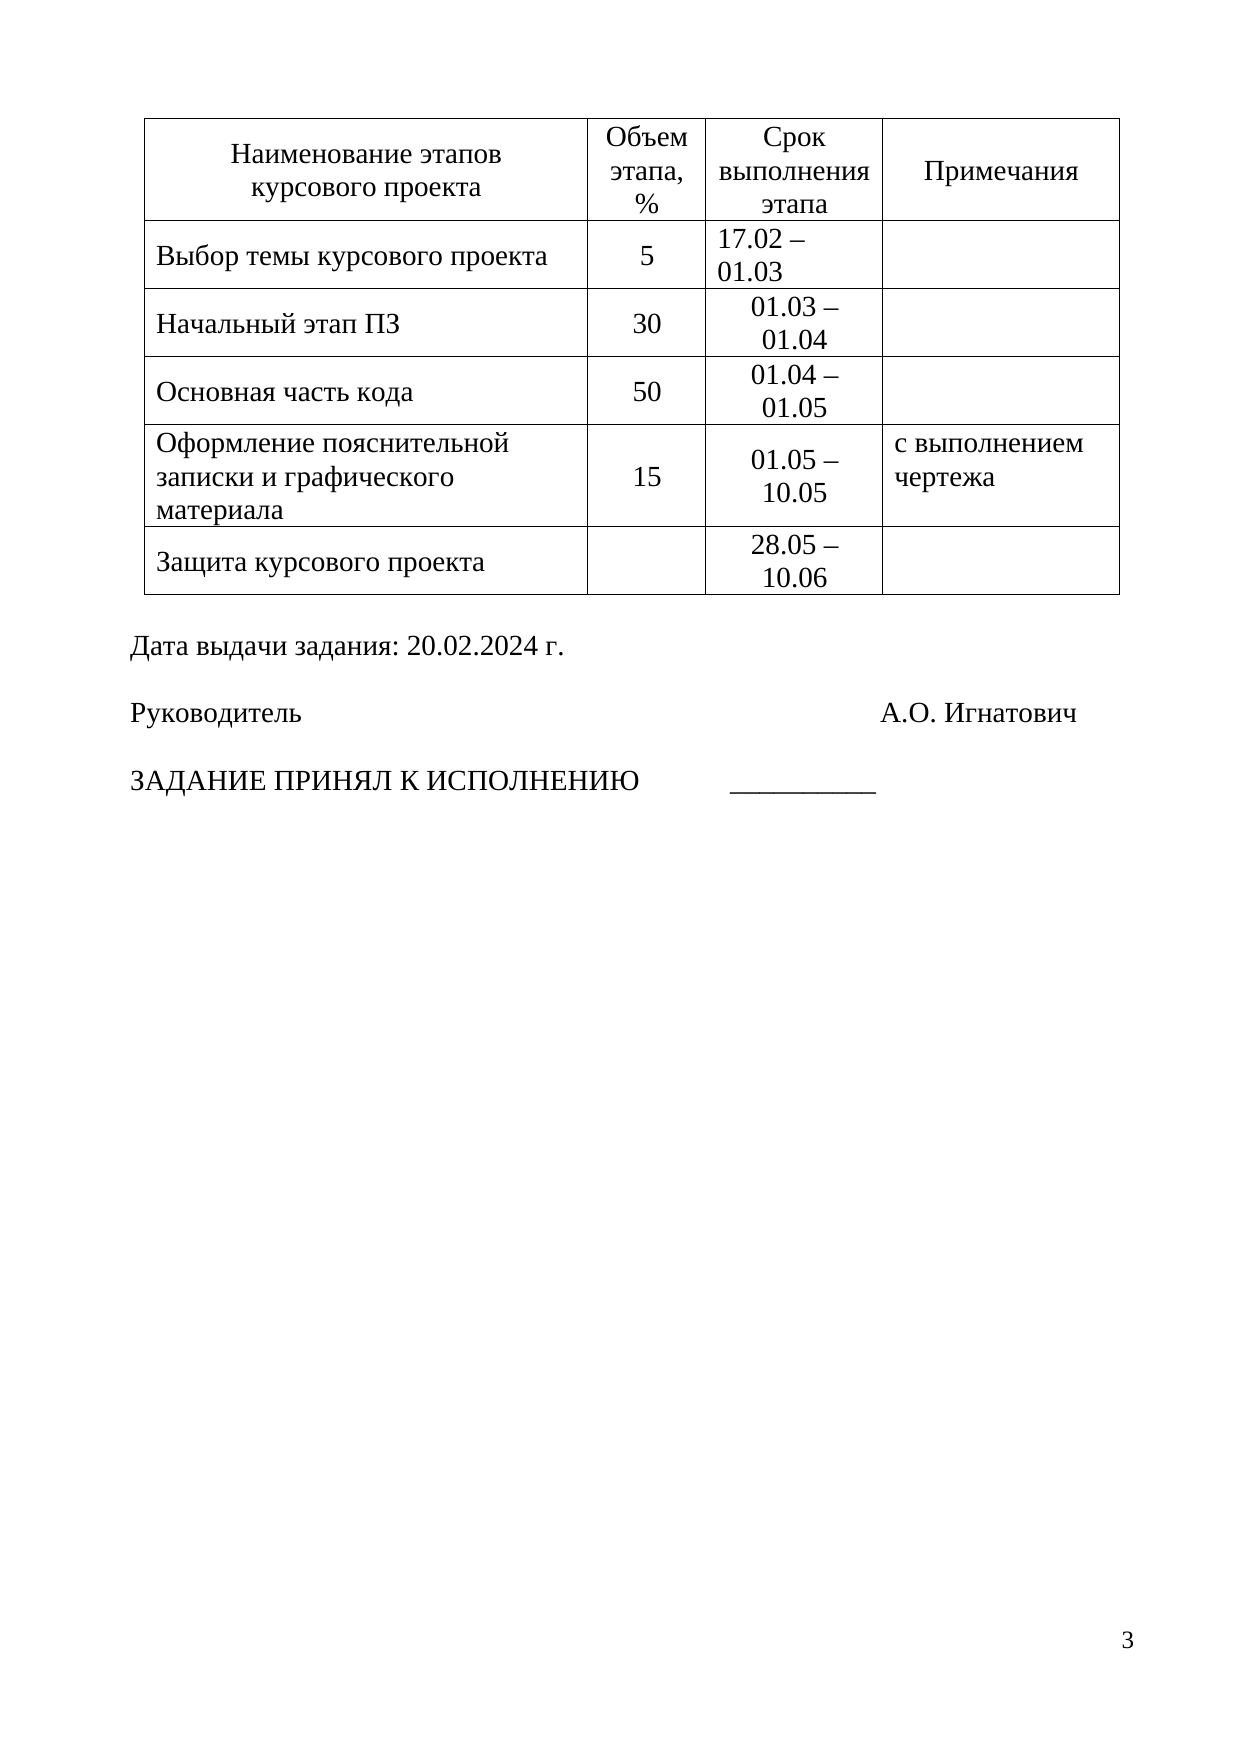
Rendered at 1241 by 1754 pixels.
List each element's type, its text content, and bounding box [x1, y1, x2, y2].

table_cell Основная часть кода [145, 357, 587, 424]
table_cell [883, 289, 1119, 356]
table_cell [883, 527, 1119, 594]
table_cell 01.03 – 01.04 [706, 289, 882, 356]
text Дата выдачи задания: 20.02.2024 г. [130, 628, 1134, 662]
table_cell 30 [588, 289, 705, 356]
table_cell Защита курсового проекта [145, 527, 587, 594]
table_cell Начальный этап ПЗ [145, 289, 587, 356]
table_cell [883, 357, 1119, 424]
text ЗАДАНИЕ ПРИНЯЛ К ИСПОЛНЕНИЮ __________ [130, 763, 1134, 796]
table_cell 17.02 – 01.03 [706, 221, 882, 288]
table_cell 5 [588, 221, 705, 288]
text Руководитель А.О. Игнатович [130, 696, 1134, 729]
table_cell 15 [588, 425, 705, 526]
table_cell 28.05 – 10.06 [706, 527, 882, 594]
table_header Объем этапа, % [588, 119, 705, 220]
table_cell 50 [588, 357, 705, 424]
table_cell [588, 527, 705, 594]
table_cell 01.05 – 10.05 [706, 425, 882, 526]
table_cell с выполнением чертежа [883, 425, 1119, 526]
table_cell [883, 221, 1119, 288]
table_header Примечания [883, 119, 1119, 220]
table_header Наименование этапов курсового проекта [145, 119, 587, 220]
table_header Срок выполнения этапа [706, 119, 882, 220]
table_cell 01.04 – 01.05 [706, 357, 882, 424]
table_cell Оформление пояснительной записки и графического материала [145, 425, 587, 526]
table_cell Выбор темы курсового проекта [145, 221, 587, 288]
